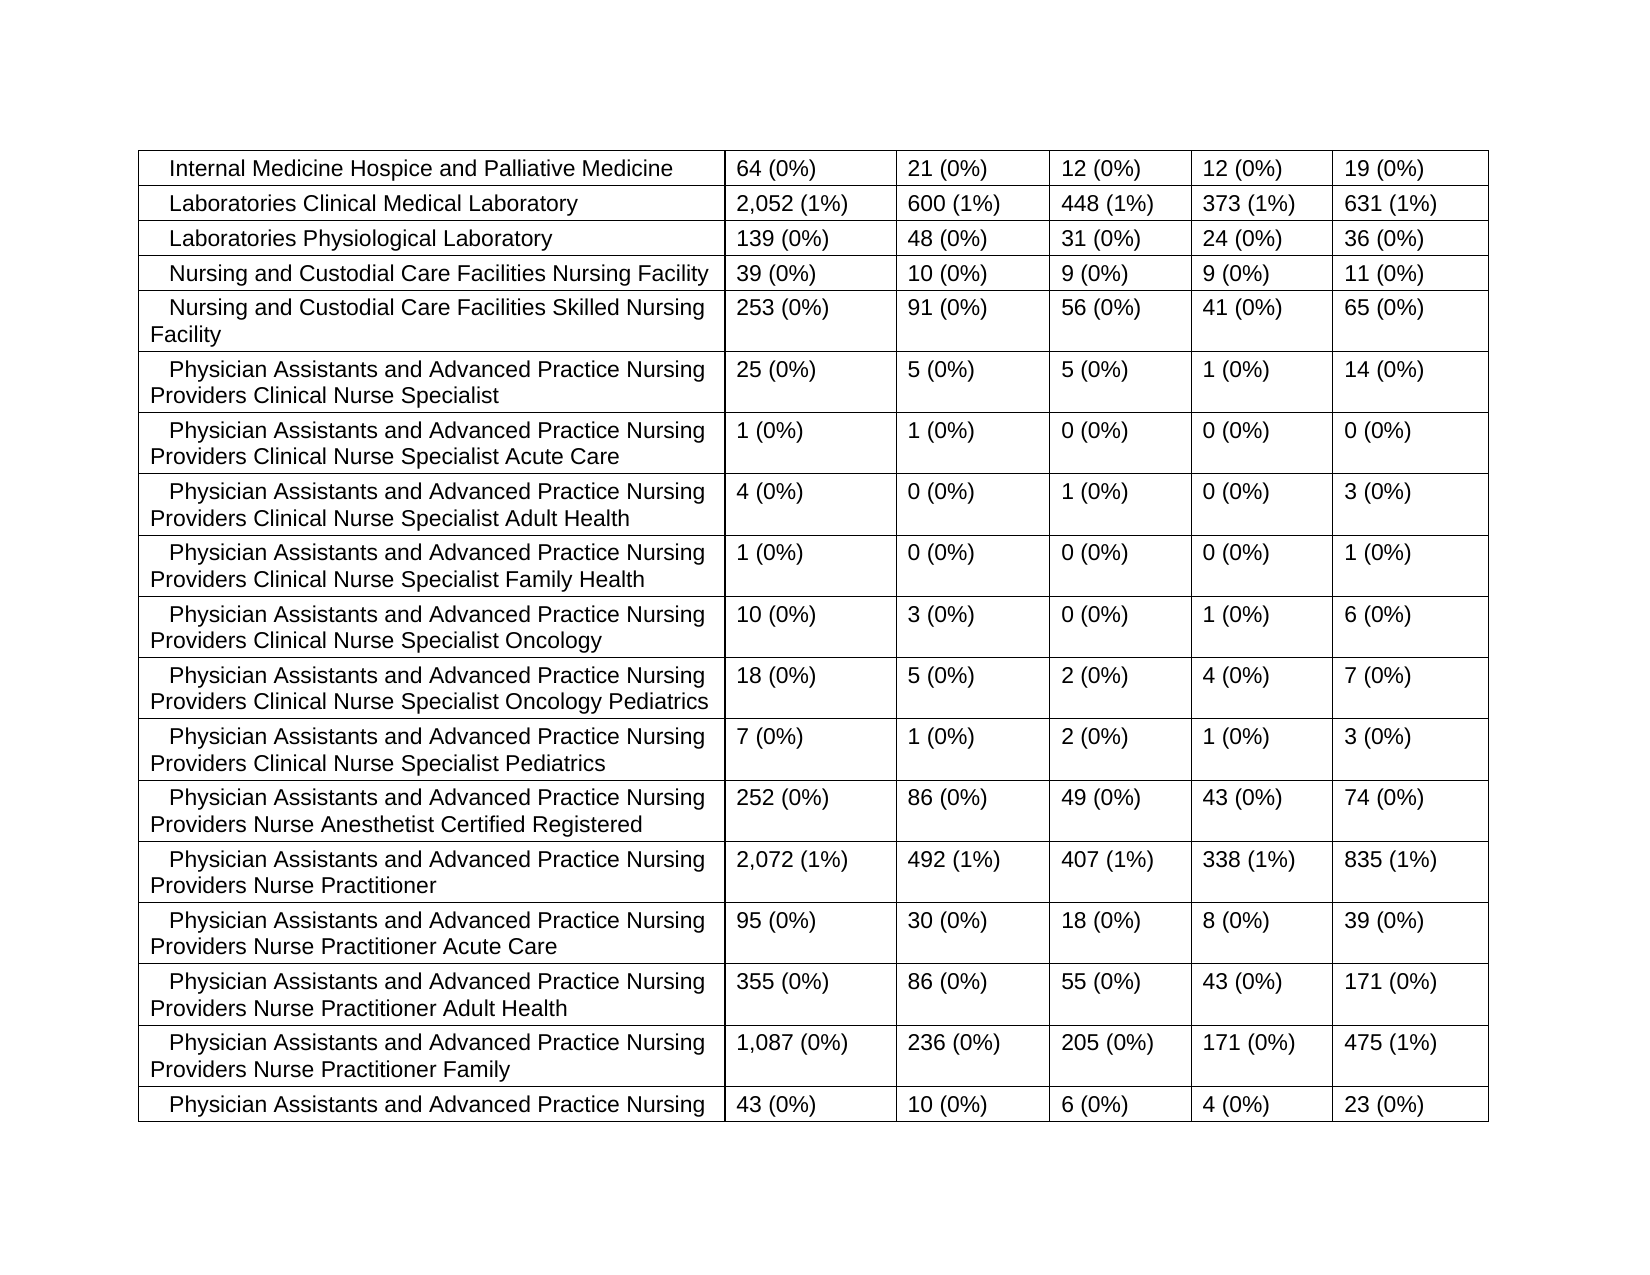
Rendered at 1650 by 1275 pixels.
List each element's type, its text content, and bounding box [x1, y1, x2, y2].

table_cell 12 (0%) [1192, 151, 1332, 185]
table_cell 0 (0%) [1050, 413, 1191, 473]
table_cell 475 (1%) [1333, 1026, 1488, 1086]
table_cell 0 (0%) [1333, 413, 1488, 473]
table_cell Nursing and Custodial Care Facilities Nursing Facility [139, 256, 724, 289]
table_cell 1 (0%) [1192, 719, 1332, 779]
table_cell 1 (0%) [897, 719, 1049, 779]
table_cell 631 (1%) [1333, 186, 1488, 220]
table_cell 355 (0%) [726, 964, 896, 1024]
table_cell 3 (0%) [897, 597, 1049, 657]
table_cell 10 (0%) [897, 1087, 1049, 1121]
table_cell 7 (0%) [1333, 658, 1488, 718]
table_cell 30 (0%) [897, 903, 1049, 963]
table_cell 91 (0%) [897, 291, 1049, 351]
table_cell 55 (0%) [1050, 964, 1191, 1024]
table_cell 600 (1%) [897, 186, 1049, 220]
table_cell Nursing and Custodial Care Facilities Skilled Nursing Facility [139, 291, 724, 351]
table_cell 39 (0%) [1333, 903, 1488, 963]
table_cell 2 (0%) [1050, 719, 1191, 779]
table_cell 1 (0%) [1192, 597, 1332, 657]
table_cell 19 (0%) [1333, 151, 1488, 185]
table_cell Physician Assistants and Advanced Practice Nursing Providers Clinical Nurse Specialist Adult Health [139, 474, 724, 534]
table_cell 4 (0%) [1192, 658, 1332, 718]
table_cell 252 (0%) [726, 781, 896, 841]
table_cell 86 (0%) [897, 781, 1049, 841]
table_cell 9 (0%) [1050, 256, 1191, 289]
table_cell 39 (0%) [726, 256, 896, 289]
table_cell 43 (0%) [1192, 964, 1332, 1024]
table_cell 5 (0%) [1050, 352, 1191, 412]
table_cell 1 (0%) [1050, 474, 1191, 534]
table_cell 65 (0%) [1333, 291, 1488, 351]
table_cell 1,087 (0%) [726, 1026, 896, 1086]
table_cell Physician Assistants and Advanced Practice Nursing Providers Nurse Anesthetist Certified Registered [139, 781, 724, 841]
table_cell 18 (0%) [726, 658, 896, 718]
table_cell 23 (0%) [1333, 1087, 1488, 1121]
table_cell Physician Assistants and Advanced Practice Nursing Providers Nurse Practitioner Adult Health [139, 964, 724, 1024]
table_cell 1 (0%) [726, 413, 896, 473]
table_cell Internal Medicine Hospice and Palliative Medicine [139, 151, 724, 185]
table_cell 48 (0%) [897, 221, 1049, 255]
table_cell 74 (0%) [1333, 781, 1488, 841]
table_cell Physician Assistants and Advanced Practice Nursing Providers Clinical Nurse Specialist Family Health [139, 536, 724, 596]
table_cell 14 (0%) [1333, 352, 1488, 412]
table_cell 11 (0%) [1333, 256, 1488, 289]
table_cell 56 (0%) [1050, 291, 1191, 351]
table_cell 10 (0%) [897, 256, 1049, 289]
table_cell 1 (0%) [1333, 536, 1488, 596]
table_cell Laboratories Physiological Laboratory [139, 221, 724, 255]
table_cell 8 (0%) [1192, 903, 1332, 963]
table_cell 236 (0%) [897, 1026, 1049, 1086]
table_cell 2,052 (1%) [726, 186, 896, 220]
table_cell 835 (1%) [1333, 842, 1488, 902]
table_cell Physician Assistants and Advanced Practice Nursing Providers Nurse Practitioner Acute Care [139, 903, 724, 963]
table_cell 31 (0%) [1050, 221, 1191, 255]
table_cell 5 (0%) [897, 658, 1049, 718]
table_cell 448 (1%) [1050, 186, 1191, 220]
table_cell 0 (0%) [1050, 597, 1191, 657]
table_cell 1 (0%) [1192, 352, 1332, 412]
table_cell 9 (0%) [1192, 256, 1332, 289]
table_cell Physician Assistants and Advanced Practice Nursing Providers Nurse Practitioner Family [139, 1026, 724, 1086]
table_cell Physician Assistants and Advanced Practice Nursing Providers Clinical Nurse Specialist Acute Care [139, 413, 724, 473]
table_cell 18 (0%) [1050, 903, 1191, 963]
table_cell Laboratories Clinical Medical Laboratory [139, 186, 724, 220]
table_cell 6 (0%) [1333, 597, 1488, 657]
table_cell 10 (0%) [726, 597, 896, 657]
table_cell Physician Assistants and Advanced Practice Nursing Providers Clinical Nurse Specialist Oncology [139, 597, 724, 657]
table_cell 4 (0%) [726, 474, 896, 534]
table_cell Physician Assistants and Advanced Practice Nursing Providers Clinical Nurse Specialist [139, 352, 724, 412]
table_cell 171 (0%) [1333, 964, 1488, 1024]
table_cell 0 (0%) [897, 536, 1049, 596]
table_cell 86 (0%) [897, 964, 1049, 1024]
table_cell 171 (0%) [1192, 1026, 1332, 1086]
table_cell 25 (0%) [726, 352, 896, 412]
table_cell 3 (0%) [1333, 719, 1488, 779]
table_cell 0 (0%) [1050, 536, 1191, 596]
table_cell 2,072 (1%) [726, 842, 896, 902]
table_cell 253 (0%) [726, 291, 896, 351]
table_cell 0 (0%) [1192, 536, 1332, 596]
table_cell 49 (0%) [1050, 781, 1191, 841]
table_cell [139, 1087, 724, 1121]
table_cell Physician Assistants and Advanced Practice Nursing Providers Nurse Practitioner [139, 842, 724, 902]
table_cell 139 (0%) [726, 221, 896, 255]
table_cell 7 (0%) [726, 719, 896, 779]
table_cell 3 (0%) [1333, 474, 1488, 534]
table_cell 1 (0%) [897, 413, 1049, 473]
table_cell 407 (1%) [1050, 842, 1191, 902]
table_cell 205 (0%) [1050, 1026, 1191, 1086]
table_cell 21 (0%) [897, 151, 1049, 185]
table_cell 0 (0%) [1192, 413, 1332, 473]
table_cell 24 (0%) [1192, 221, 1332, 255]
table_cell 0 (0%) [1192, 474, 1332, 534]
table_cell 4 (0%) [1192, 1087, 1332, 1121]
table_cell 6 (0%) [1050, 1087, 1191, 1121]
table_cell Physician Assistants and Advanced Practice Nursing Providers Clinical Nurse Specialist Oncology Pediatrics [139, 658, 724, 718]
table_cell 41 (0%) [1192, 291, 1332, 351]
table_cell 95 (0%) [726, 903, 896, 963]
table_cell 338 (1%) [1192, 842, 1332, 902]
table_cell 43 (0%) [1192, 781, 1332, 841]
table_cell 36 (0%) [1333, 221, 1488, 255]
table_cell 1 (0%) [726, 536, 896, 596]
table_cell 43 (0%) [726, 1087, 896, 1121]
table_cell Physician Assistants and Advanced Practice Nursing Providers Clinical Nurse Specialist Pediatrics [139, 719, 724, 779]
table_cell 492 (1%) [897, 842, 1049, 902]
table_cell 5 (0%) [897, 352, 1049, 412]
table_cell 0 (0%) [897, 474, 1049, 534]
table_cell 12 (0%) [1050, 151, 1191, 185]
table_cell 373 (1%) [1192, 186, 1332, 220]
table_cell 2 (0%) [1050, 658, 1191, 718]
table_cell 64 (0%) [726, 151, 896, 185]
